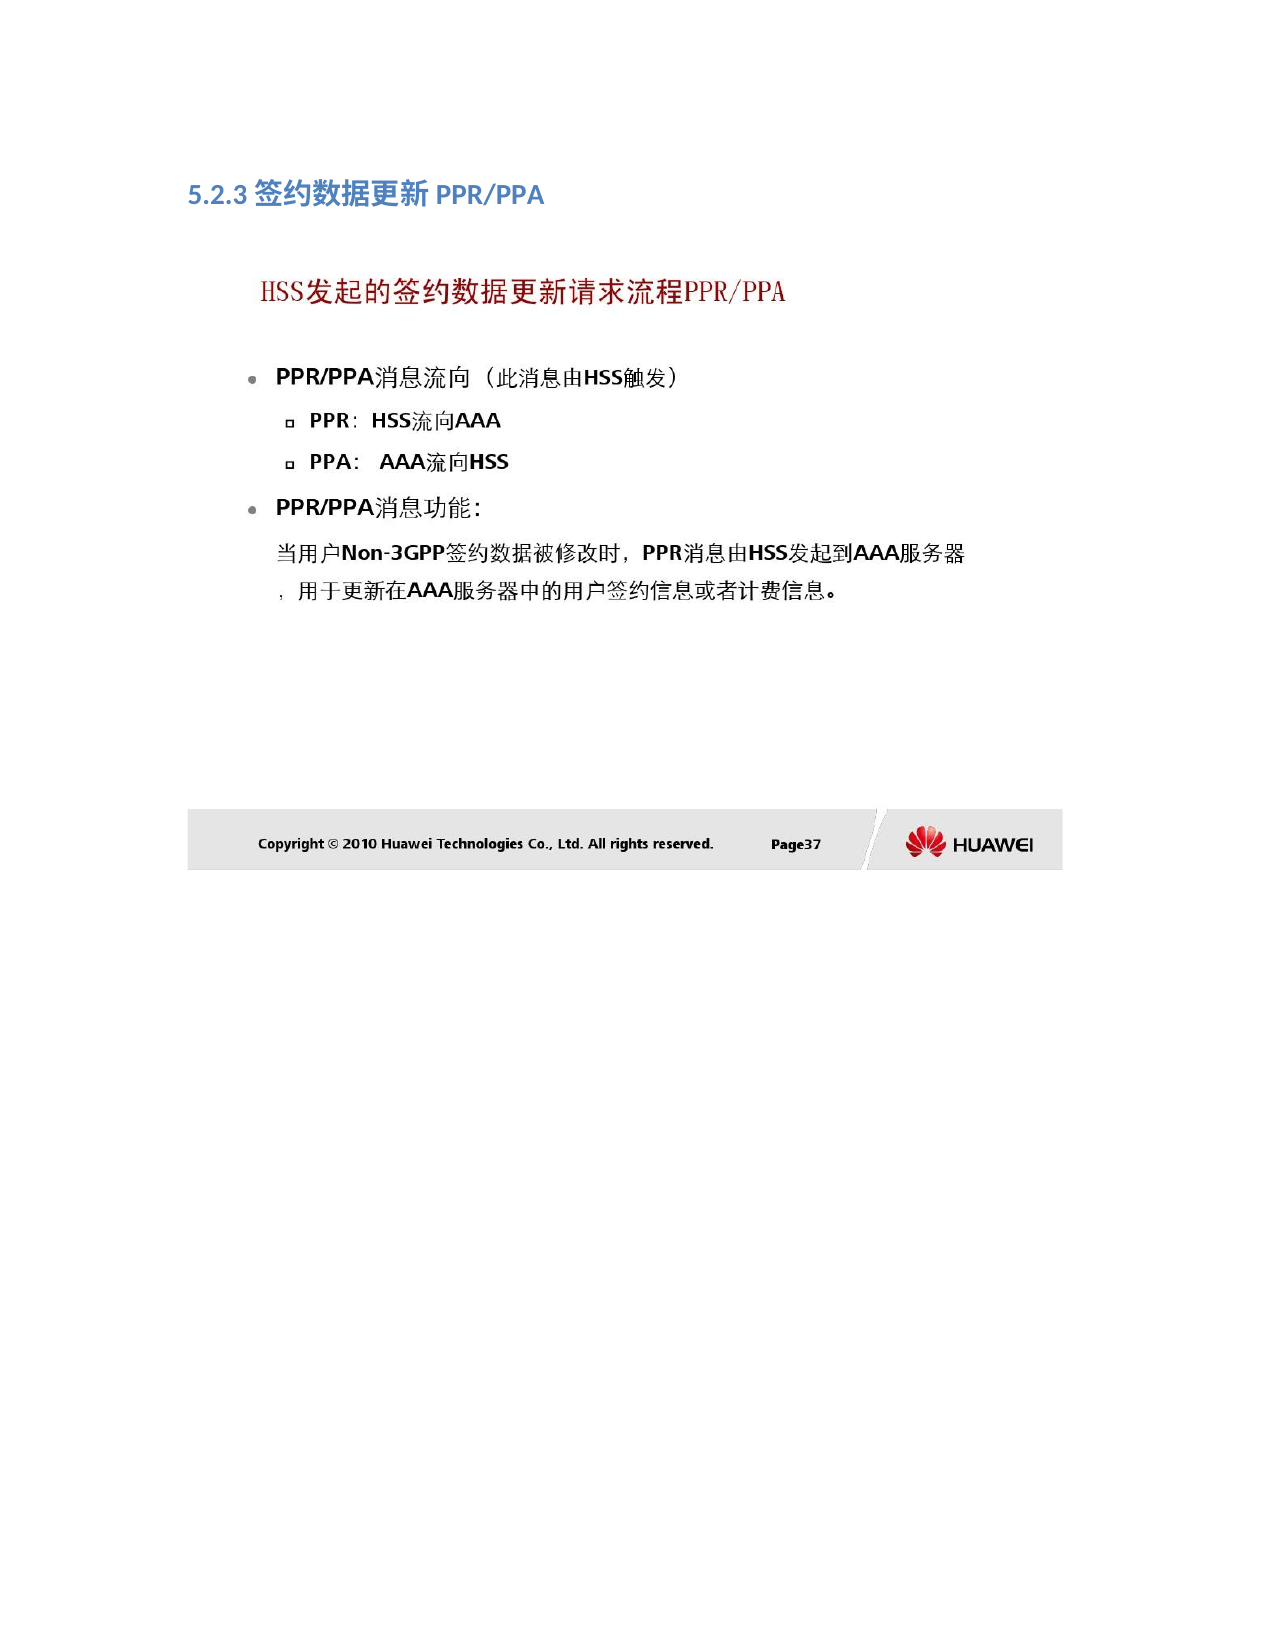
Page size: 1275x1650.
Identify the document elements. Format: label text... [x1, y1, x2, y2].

picture [187, 213, 1063, 870]
subtitle 5.2.3 签约数据更新 PPR/PPA [187, 171, 1087, 213]
